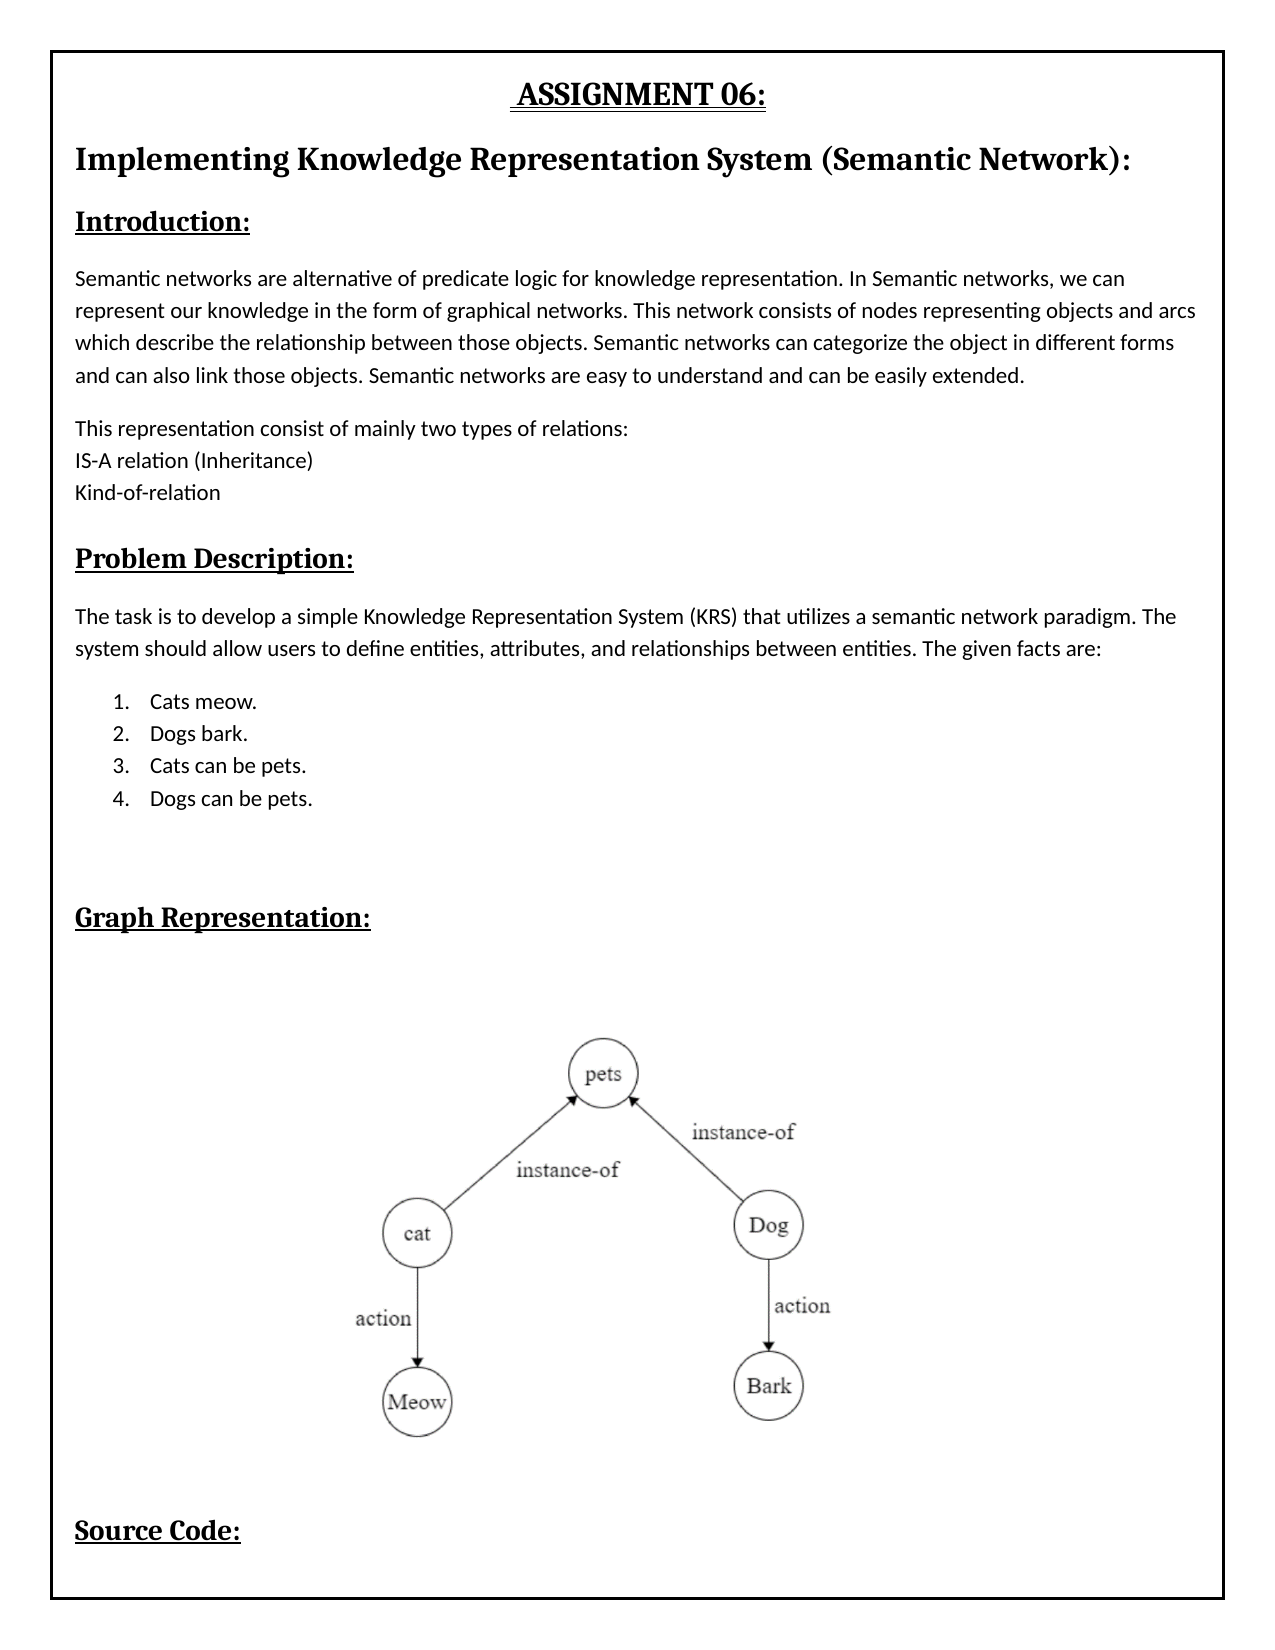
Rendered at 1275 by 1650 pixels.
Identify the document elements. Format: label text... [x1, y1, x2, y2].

list Dogs can be pets. [112, 784, 1200, 812]
text The task is to develop a simple Knowledge Representation System (KRS) that utilizes a semantic network paradigm. The system should allow users to define entities, attributes, and relationships between entities. The given facts are: [75, 602, 1200, 662]
text Introduction: [75, 205, 1200, 238]
list Cats meow. [112, 687, 1200, 715]
text Semantic networks are alternative of predicate logic for knowledge representation. In Semantic networks, we can represent our knowledge in the form of graphical networks. This network consists of nodes representing objects and arcs which describe the relationship between those objects. Semantic networks can categorize the object in different forms and can also link those objects. Semantic networks are easy to understand and can be easily extended. [75, 264, 1200, 389]
text Implementing Knowledge Representation System (Semantic Network): [75, 140, 1200, 178]
picture [298, 1018, 898, 1484]
text ASSIGNMENT 06: [75, 75, 1200, 113]
text Graph Representation: [75, 901, 1200, 934]
text Problem Description: [75, 542, 1200, 576]
list Cats can be pets. [112, 751, 1200, 779]
text Kind-of-relation [75, 478, 1200, 506]
text This representation consist of mainly two types of relations: [75, 414, 1200, 442]
list Dogs bark. [112, 719, 1200, 747]
text IS-A relation (Inheritance) [75, 446, 1200, 474]
